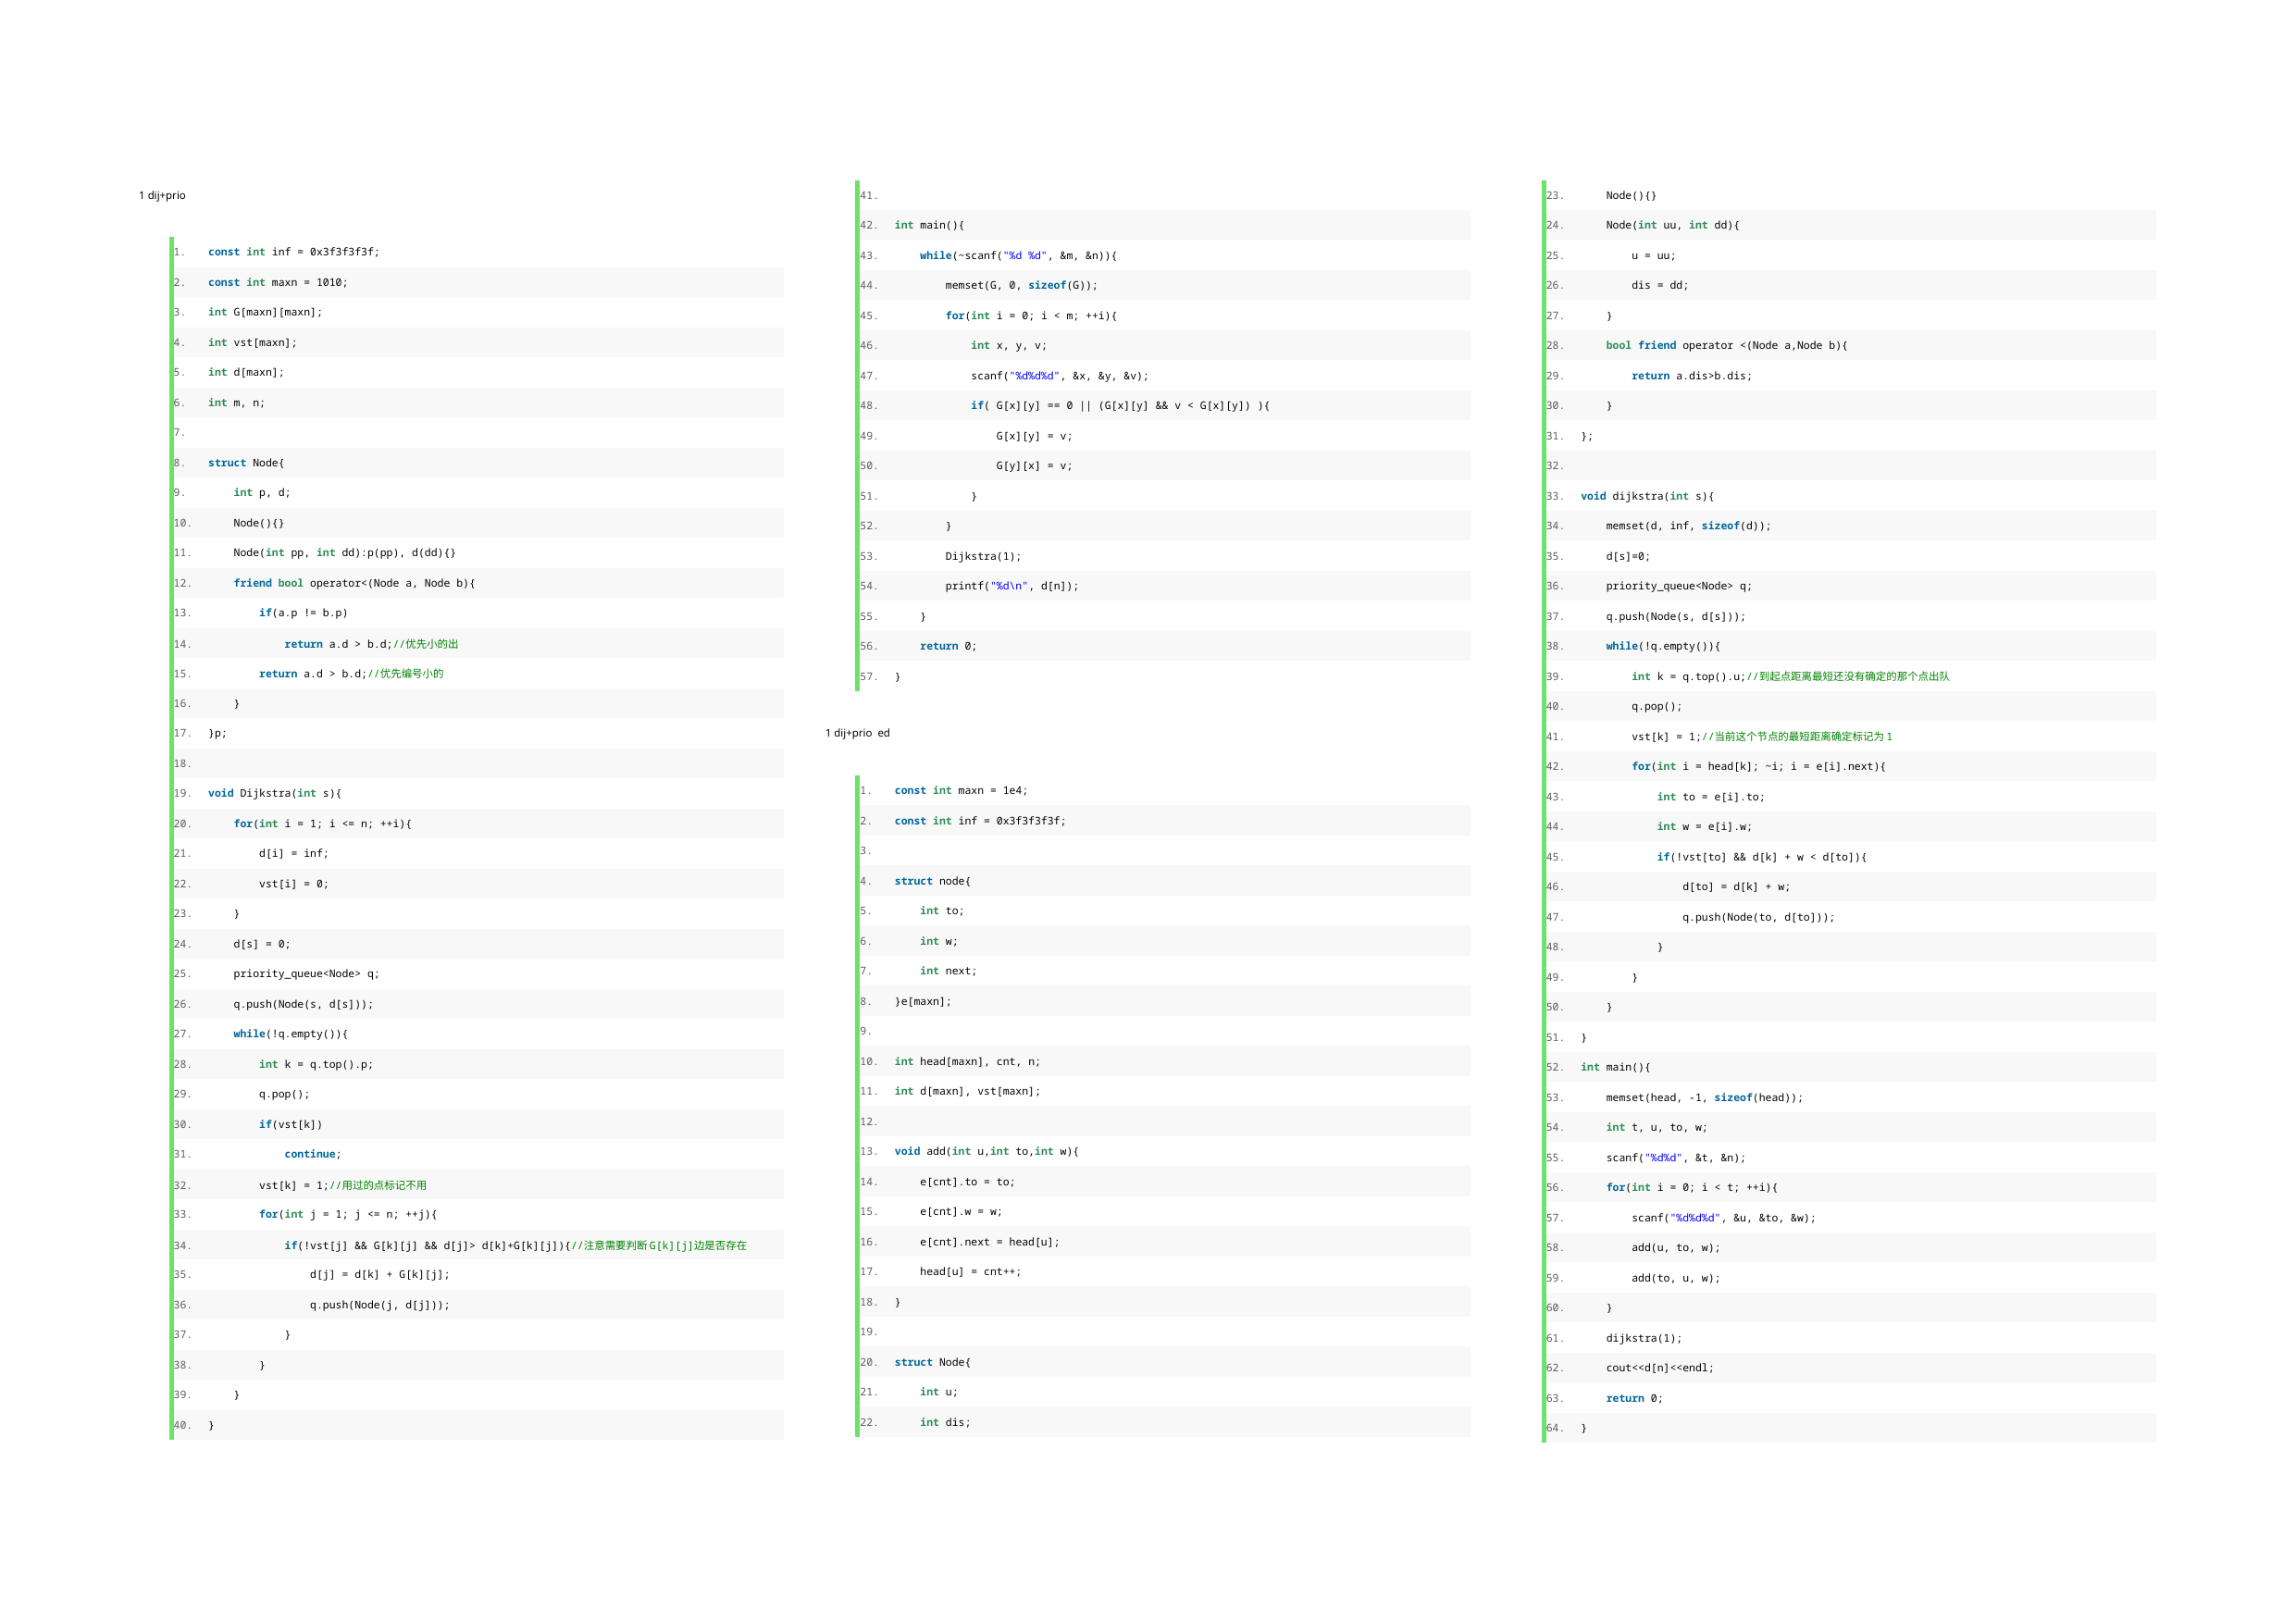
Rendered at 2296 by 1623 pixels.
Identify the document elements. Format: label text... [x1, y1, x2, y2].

list e[cnt].next = head[u]; [860, 1226, 1471, 1257]
list struct Node{ [174, 448, 784, 477]
list } [174, 898, 784, 929]
list const int maxn = 1010; [174, 267, 784, 297]
list scanf("%d%d%d", &x, &y, &v); [860, 360, 1471, 390]
list while(~scanf("%d %d", &m, &n)){ [860, 240, 1471, 270]
list } [860, 1286, 1471, 1317]
list const int maxn = 1e4; [860, 775, 1471, 805]
list if(!vst[to] && d[k] + w < d[to]){ [1546, 841, 2156, 872]
list int m, n; [174, 388, 784, 417]
list add(to, u, w); [1546, 1262, 2156, 1293]
list }; [1546, 420, 2156, 451]
list int main(){ [1546, 1052, 2156, 1082]
list struct Node{ [860, 1346, 1471, 1377]
list head[u] = cnt++; [860, 1257, 1471, 1286]
list Dijkstra(1); [860, 540, 1471, 571]
list printf("%d\n", d[n]); [860, 571, 1471, 601]
list int to = e[i].to; [1546, 781, 2156, 812]
list for(int i = head[k]; ~i; i = e[i].next){ [1546, 751, 2156, 781]
list bool friend operator <(Node a,Node b){ [1546, 330, 2156, 360]
list const int inf = 0x3f3f3f3f; [860, 805, 1471, 836]
list for(int i = 0; i < t; ++i){ [1546, 1172, 2156, 1202]
list Node(int pp, int dd):p(pp), d(dd){} [174, 538, 784, 568]
list } [174, 1350, 784, 1380]
list cout<<d[n]<<endl; [1546, 1353, 2156, 1382]
list int dis; [860, 1406, 1471, 1437]
text 1 dij+prio [139, 180, 784, 210]
list void add(int u,int to,int w){ [860, 1136, 1471, 1166]
list int next; [860, 956, 1471, 985]
list if(vst[k]) [174, 1109, 784, 1139]
list d[s] = 0; [174, 929, 784, 959]
text 1 dij+prio ed [825, 718, 1471, 749]
list add(u, to, w); [1546, 1233, 2156, 1262]
list while(!q.empty()){ [1546, 631, 2156, 661]
list int d[maxn], vst[maxn]; [860, 1076, 1471, 1106]
list vst[k] = 1;//当前这个节点的最短距离确定标记为1 [1546, 721, 2156, 751]
list memset(d, inf, sizeof(d)); [1546, 511, 2156, 540]
list for(int i = 1; i <= n; ++i){ [174, 809, 784, 838]
list scanf("%d%d", &t, &n); [1546, 1142, 2156, 1172]
list G[y][x] = v; [860, 451, 1471, 480]
list Node(){} [174, 508, 784, 538]
list int k = q.top().u;//到起点距离最短还没有确定的那个点出队 [1546, 661, 2156, 691]
list int vst[maxn]; [174, 328, 784, 357]
list memset(head, -1, sizeof(head)); [1546, 1082, 2156, 1112]
list int t, u, to, w; [1546, 1112, 2156, 1142]
list }e[maxn]; [860, 985, 1471, 1016]
list if( G[x][y] == 0 || (G[x][y] && v < G[x][y]) ){ [860, 390, 1471, 420]
list priority_queue<Node> q; [174, 959, 784, 989]
list return a.d > b.d;//优先编号小的 [174, 658, 784, 688]
list int main(){ [860, 210, 1471, 240]
list d[j] = d[k] + G[k][j]; [174, 1259, 784, 1290]
list } [860, 480, 1471, 511]
list int p, d; [174, 477, 784, 508]
list int w = e[i].w; [1546, 812, 2156, 841]
list dis = dd; [1546, 270, 2156, 300]
list scanf("%d%d%d", &u, &to, &w); [1546, 1202, 2156, 1233]
list return a.dis>b.dis; [1546, 360, 2156, 390]
list } [1546, 1413, 2156, 1443]
list e[cnt].to = to; [860, 1166, 1471, 1196]
list u = uu; [1546, 240, 2156, 270]
list } [860, 511, 1471, 540]
list if(!vst[j] && G[k][j] && d[j]> d[k]+G[k][j]){//注意需要判断G[k][j]边是否存在 [174, 1230, 784, 1259]
list for(int i = 0; i < m; ++i){ [860, 300, 1471, 330]
list e[cnt].w = w; [860, 1196, 1471, 1226]
list } [1546, 932, 2156, 961]
list return a.d > b.d;//优先小的出 [174, 628, 784, 658]
list } [174, 1410, 784, 1440]
list G[x][y] = v; [860, 420, 1471, 451]
list }p; [174, 718, 784, 749]
list vst[k] = 1;//用过的点标记不用 [174, 1170, 784, 1199]
list q.push(Node(to, d[to])); [1546, 901, 2156, 932]
list } [174, 688, 784, 718]
list continue; [174, 1139, 784, 1170]
list } [174, 1319, 784, 1350]
list while(!q.empty()){ [174, 1019, 784, 1049]
list q.push(Node(j, d[j])); [174, 1290, 784, 1319]
list struct node{ [860, 865, 1471, 896]
list d[to] = d[k] + w; [1546, 872, 2156, 901]
list d[s]=0; [1546, 540, 2156, 571]
list q.push(Node(s, d[s])); [174, 989, 784, 1019]
list } [1546, 390, 2156, 420]
list return 0; [860, 631, 1471, 661]
list vst[i] = 0; [174, 869, 784, 898]
list int u; [860, 1377, 1471, 1406]
list Node(){} [1542, 180, 2156, 210]
list priority_queue<Node> q; [1546, 571, 2156, 601]
list d[i] = inf; [174, 838, 784, 869]
list friend bool operator<(Node a, Node b){ [174, 568, 784, 598]
list } [1546, 300, 2156, 330]
list memset(G, 0, sizeof(G)); [860, 270, 1471, 300]
list void Dijkstra(int s){ [174, 778, 784, 809]
list dijkstra(1); [1546, 1322, 2156, 1353]
list int head[maxn], cnt, n; [860, 1046, 1471, 1076]
list } [860, 601, 1471, 631]
list const int inf = 0x3f3f3f3f; [174, 237, 784, 267]
list int k = q.top().p; [174, 1049, 784, 1079]
list q.push(Node(s, d[s])); [1546, 601, 2156, 631]
list } [1546, 961, 2156, 992]
list } [1546, 1022, 2156, 1052]
list } [174, 1380, 784, 1410]
list int to; [860, 896, 1471, 925]
list } [1546, 1293, 2156, 1322]
list } [1546, 992, 2156, 1022]
list Node(int uu, int dd){ [1546, 210, 2156, 240]
list } [860, 661, 1471, 691]
list return 0; [1546, 1382, 2156, 1413]
list void dijkstra(int s){ [1546, 480, 2156, 511]
list q.pop(); [174, 1079, 784, 1109]
list int d[maxn]; [174, 357, 784, 388]
list q.pop(); [1546, 691, 2156, 721]
list for(int j = 1; j <= n; ++j){ [174, 1199, 784, 1230]
list int w; [860, 925, 1471, 956]
list int G[maxn][maxn]; [174, 297, 784, 328]
list int x, y, v; [860, 330, 1471, 360]
list if(a.p != b.p) [174, 598, 784, 628]
